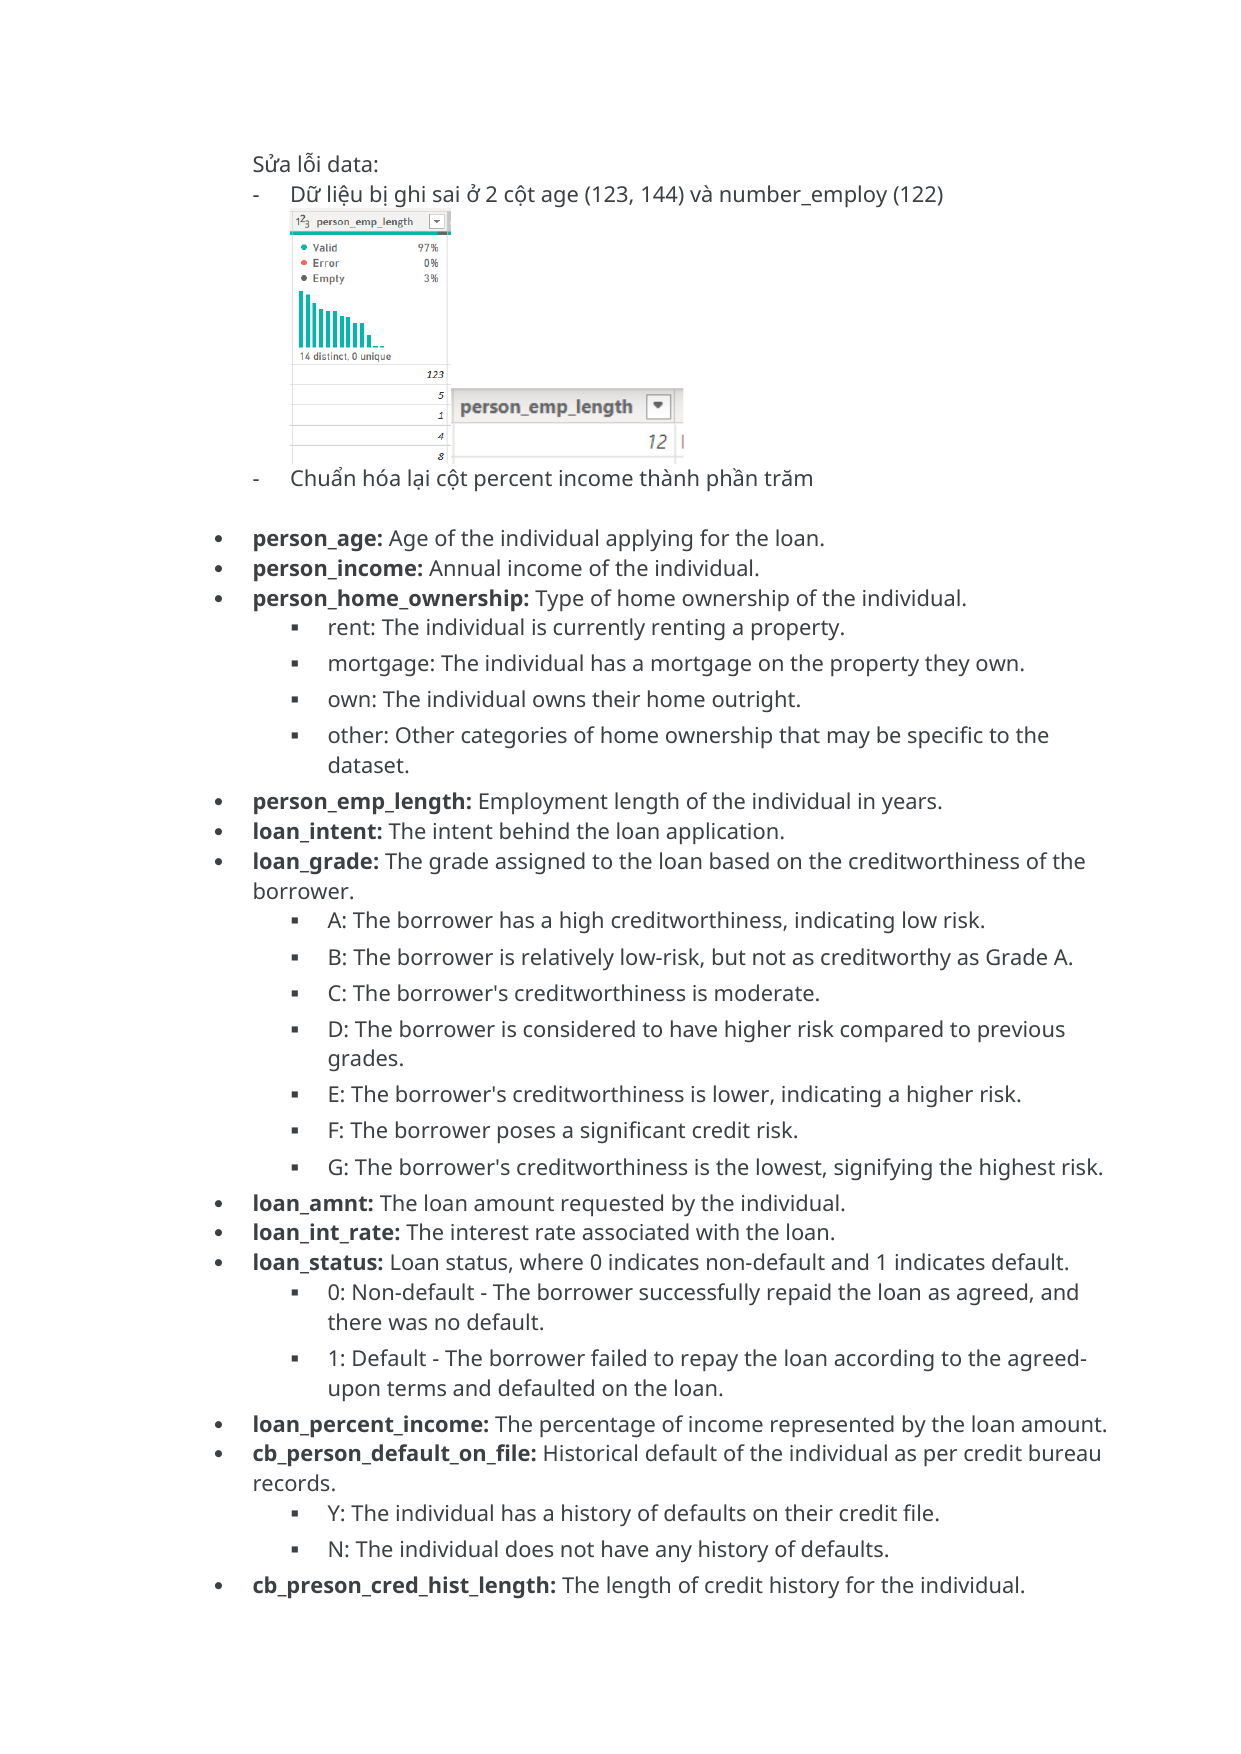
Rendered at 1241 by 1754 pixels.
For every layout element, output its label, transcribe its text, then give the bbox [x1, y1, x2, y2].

list person_income: Annual income of the individual. [215, 553, 1122, 582]
list other: Other categories of home ownership that may be specific to the dataset. [290, 720, 1122, 780]
picture [289, 208, 684, 464]
list own: The individual owns their home outright. [290, 684, 1122, 714]
list Dữ liệu bị ghi sai ở 2 cột age (123, 144) và number_employ (122) [252, 179, 1122, 209]
list Y: The individual has a history of defaults on their credit file. [290, 1498, 1122, 1528]
list Chuẩn hóa lại cột percent income thành phần trăm [252, 463, 1122, 493]
list cb_preson_cred_hist_length: The length of credit history for the individual. [215, 1570, 1122, 1600]
list mortgage: The individual has a mortgage on the property they own. [290, 648, 1122, 678]
list A: The borrower has a high creditworthiness, indicating low risk. [290, 905, 1122, 935]
list cb_person_default_on_file: Historical default of the individual as per credit bureau records. [215, 1438, 1122, 1498]
list person_emp_length: Employment length of the individual in years. [215, 786, 1122, 816]
list B: The borrower is relatively low-risk, but not as creditworthy as Grade A. [290, 941, 1122, 971]
text Sửa lỗi data: [252, 149, 1122, 179]
list E: The borrower's creditworthiness is lower, indicating a higher risk. [290, 1079, 1122, 1109]
list C: The borrower's creditworthiness is moderate. [290, 977, 1122, 1007]
list loan_percent_income: The percentage of income represented by the loan amount. [215, 1408, 1122, 1438]
list 0: Non-default - The borrower successfully repaid the loan as agreed, and there was no default. [290, 1277, 1122, 1336]
list loan_int_rate: The interest rate associated with the loan. [215, 1217, 1122, 1247]
list N: The individual does not have any history of defaults. [290, 1534, 1122, 1564]
list F: The borrower poses a significant credit risk. [290, 1115, 1122, 1145]
list person_home_ownership: Type of home ownership of the individual. [215, 582, 1122, 612]
list rent: The individual is currently renting a property. [290, 612, 1122, 642]
list loan_intent: The intent behind the loan application. [215, 816, 1122, 846]
list loan_status: Loan status, where 0 indicates non-default and 1 indicates default. [215, 1247, 1122, 1277]
list D: The borrower is considered to have higher risk compared to previous grades. [290, 1013, 1122, 1073]
list loan_amnt: The loan amount requested by the individual. [215, 1187, 1122, 1217]
list person_age: Age of the individual applying for the loan. [215, 523, 1122, 553]
list G: The borrower's creditworthiness is the lowest, signifying the highest risk. [290, 1151, 1122, 1181]
list loan_grade: The grade assigned to the loan based on the creditworthiness of the borrower. [215, 846, 1122, 905]
list 1: Default - The borrower failed to repay the loan according to the agreed-upon terms and defaulted on the loan. [290, 1343, 1122, 1402]
